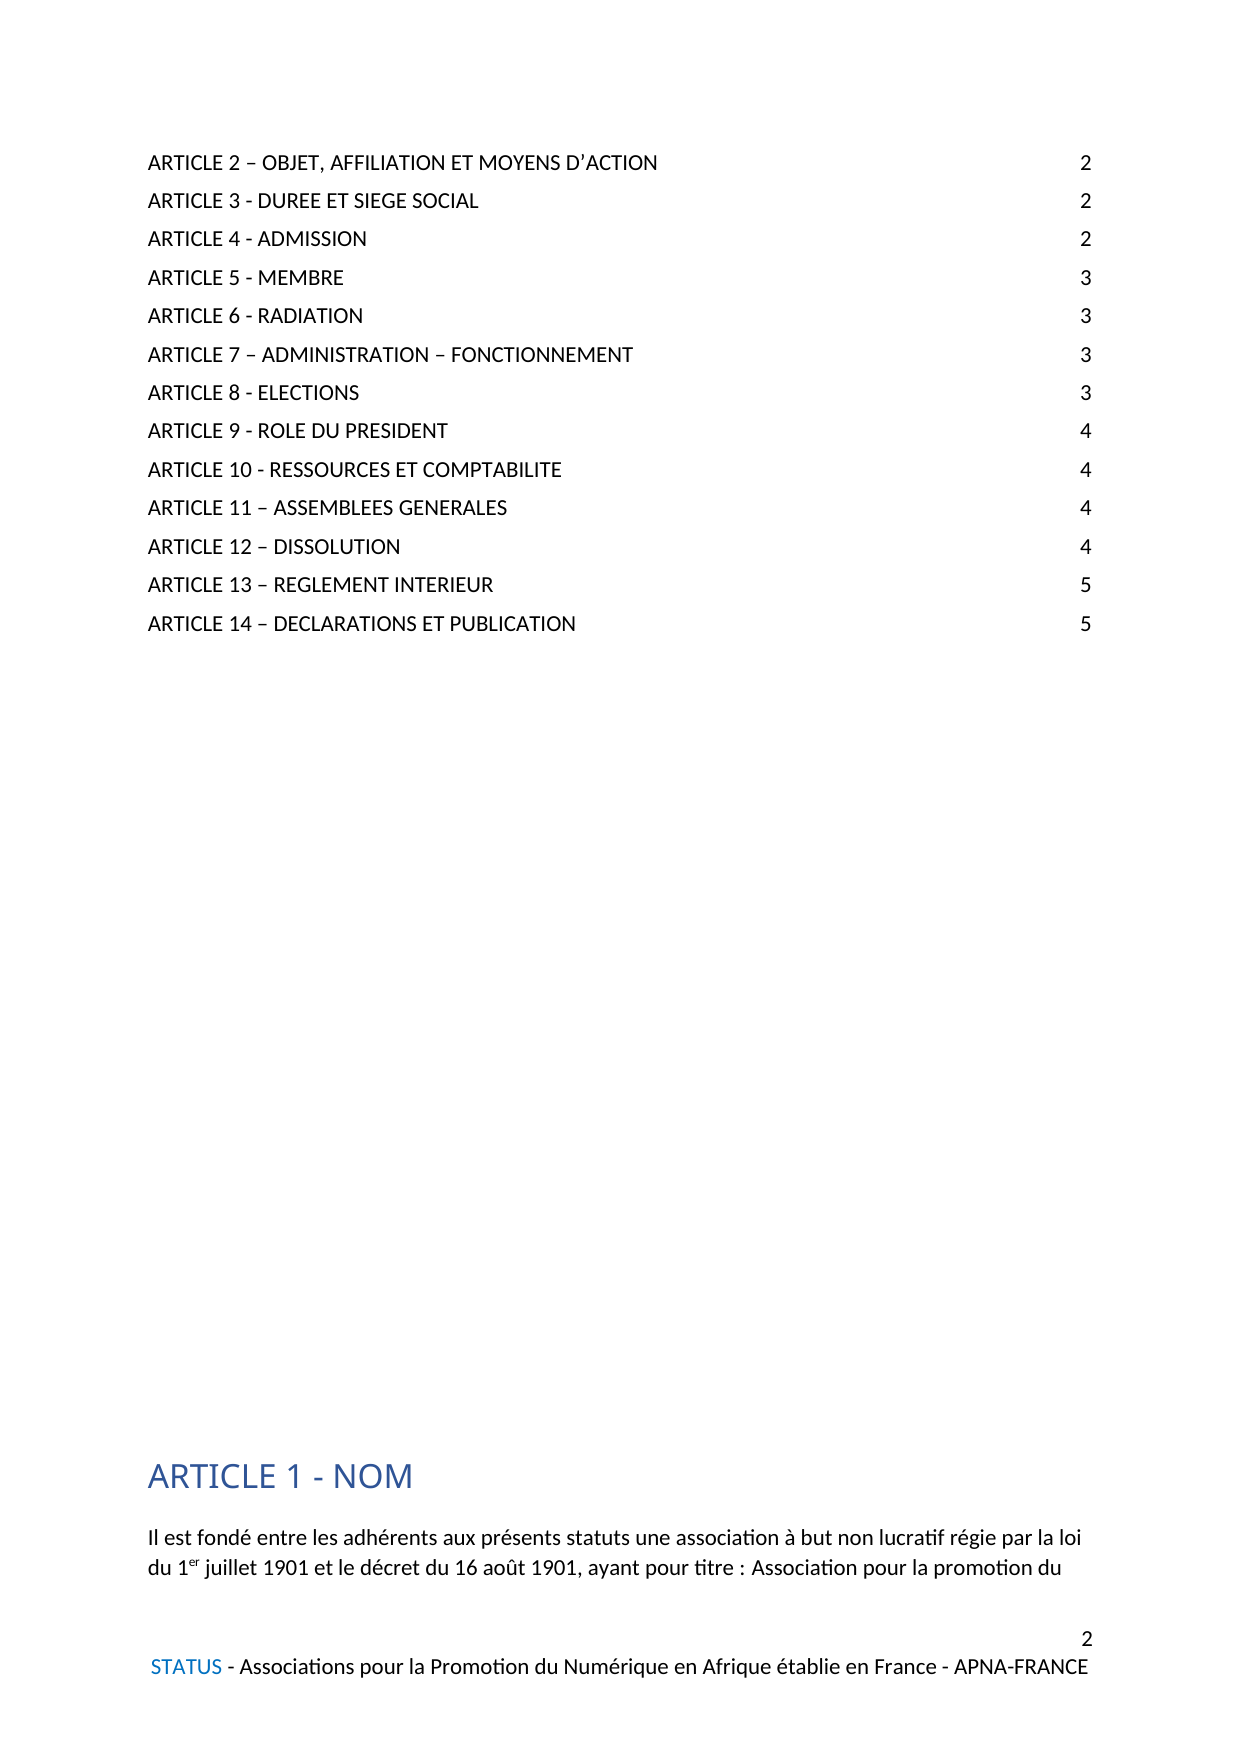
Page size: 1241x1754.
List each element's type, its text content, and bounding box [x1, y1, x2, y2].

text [148, 1523, 1093, 1581]
subtitle ARTICLE 1 - NOM [148, 1452, 1093, 1498]
